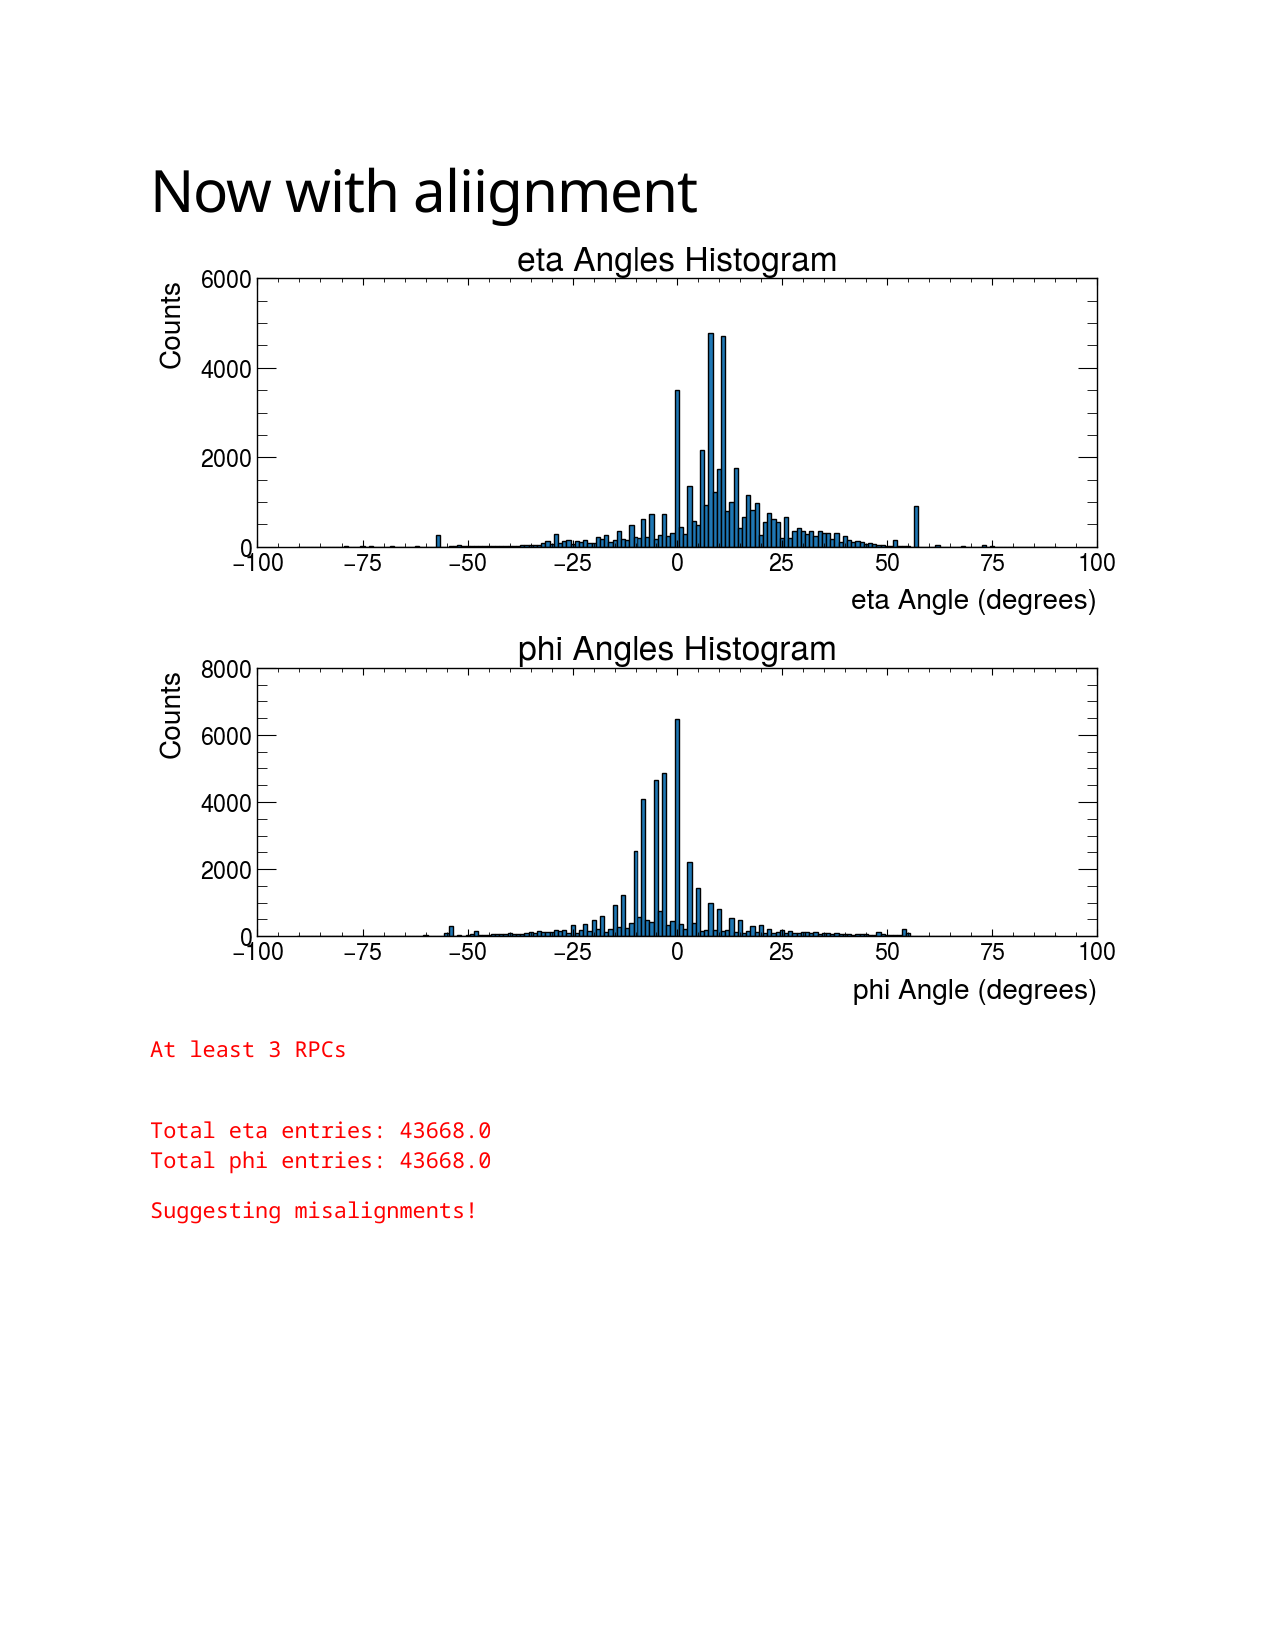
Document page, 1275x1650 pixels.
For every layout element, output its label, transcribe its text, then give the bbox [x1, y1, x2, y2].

title Now with aliignment [150, 150, 1125, 229]
text At least 3 RPCs [150, 1034, 1125, 1064]
text Suggesting misalignments! [150, 1195, 1125, 1225]
text Total eta entries: 43668.0 [150, 1115, 1125, 1144]
text Total phi entries: 43668.0 [150, 1144, 1125, 1174]
picture [150, 237, 1125, 1013]
